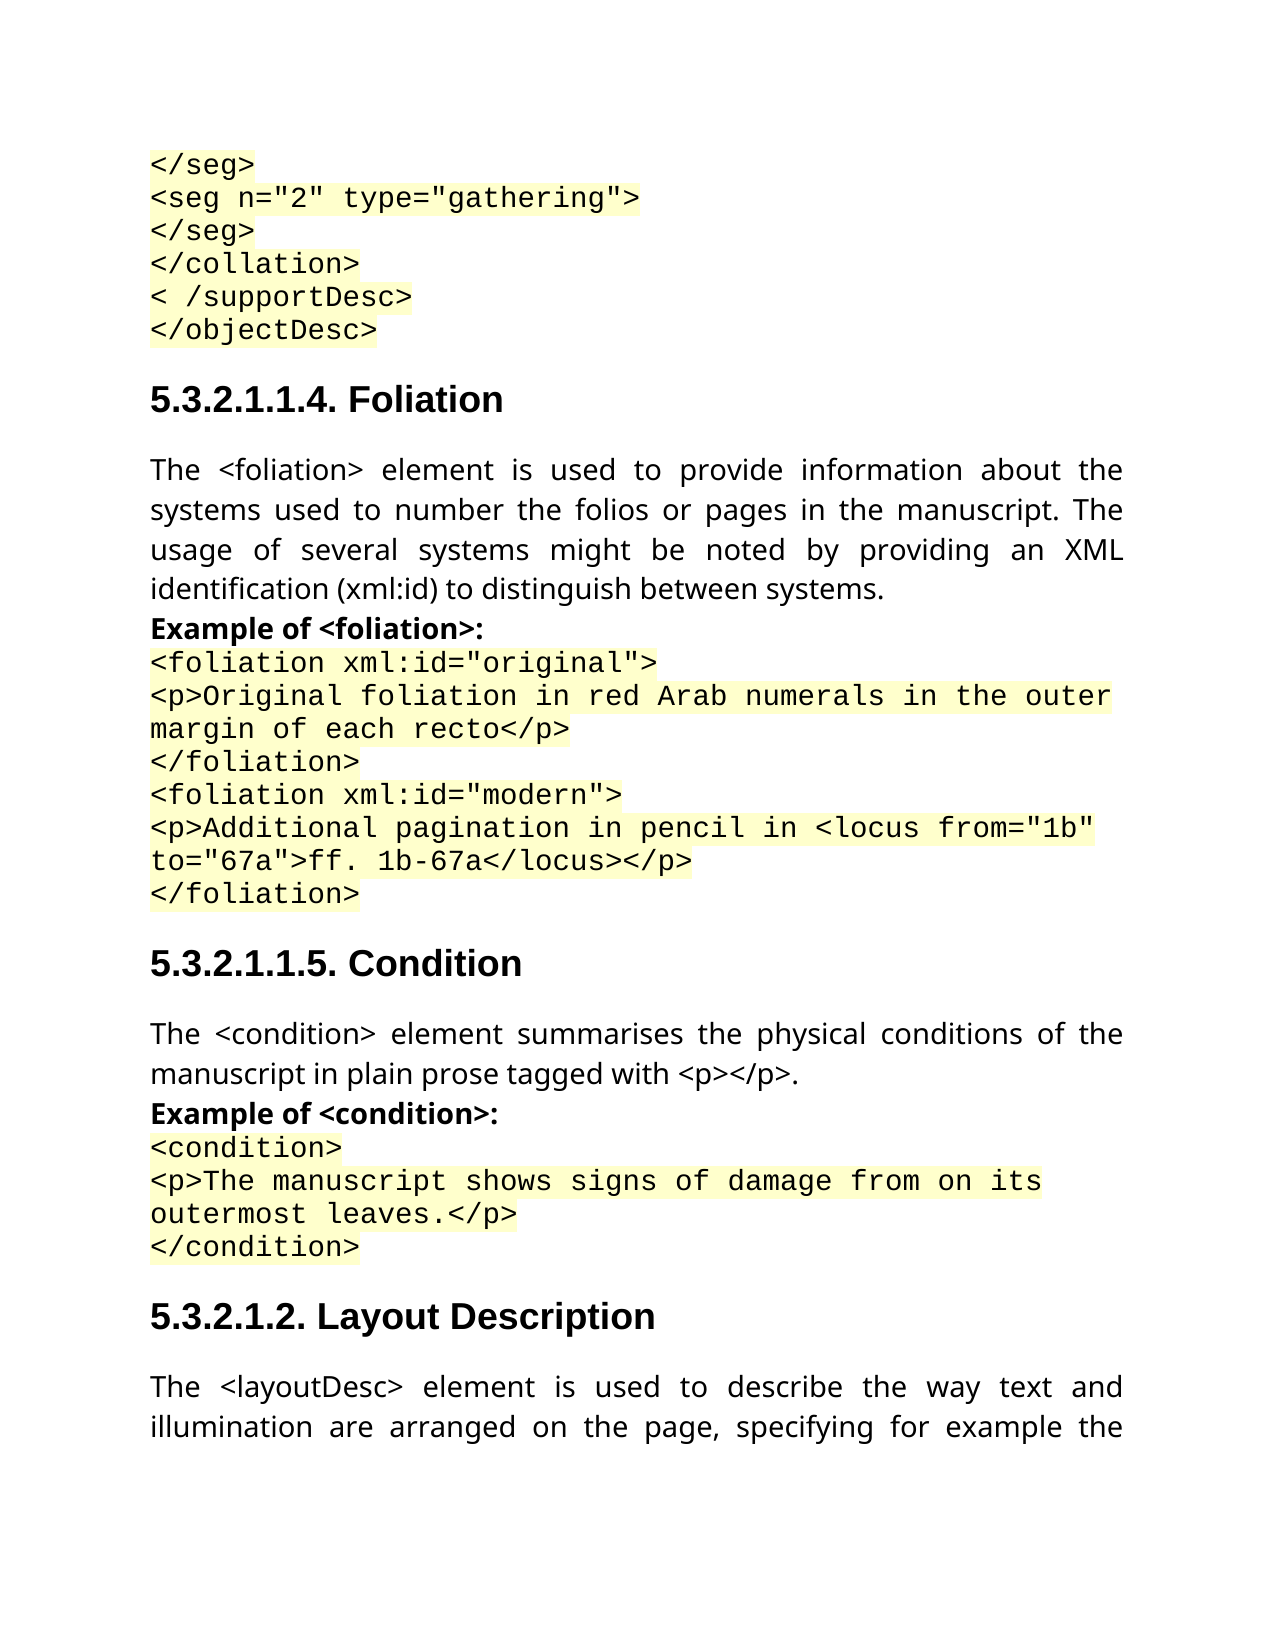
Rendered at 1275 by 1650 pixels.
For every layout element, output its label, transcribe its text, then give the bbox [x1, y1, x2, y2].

text The <condition> element summarises the physical conditions of the manuscript in plain prose tagged with <p></p>. [150, 1014, 1125, 1093]
text 5.3.2.1.1.4. Foliation [150, 377, 1125, 420]
text Example of <condition>: [150, 1093, 1125, 1133]
text <foliation xml:id="original"> <p>Original foliation in red Arab numerals in the outer margin of each recto</p> </foliation> <foliation xml:id="modern"> <p>Additional pagination in pencil in <locus from="1b" to="67a">ff. 1b-67a</locus></p> </foliation> [360, 648, 1125, 912]
text <condition> <p>The manuscript shows signs of damage from on its outermost leaves.</p> </condition> [342, 1133, 1125, 1265]
text 5.3.2.1.2. Layout Description [150, 1294, 1125, 1337]
text 5.3.2.1.1.5. Condition [150, 941, 1125, 984]
text The <foliation> element is used to provide information about the systems used to number the folios or pages in the manuscript. The usage of several systems might be noted by providing an XML identification (xml:id) to distinguish between systems. [150, 449, 1125, 608]
text Example of <foliation>: [150, 608, 1125, 648]
